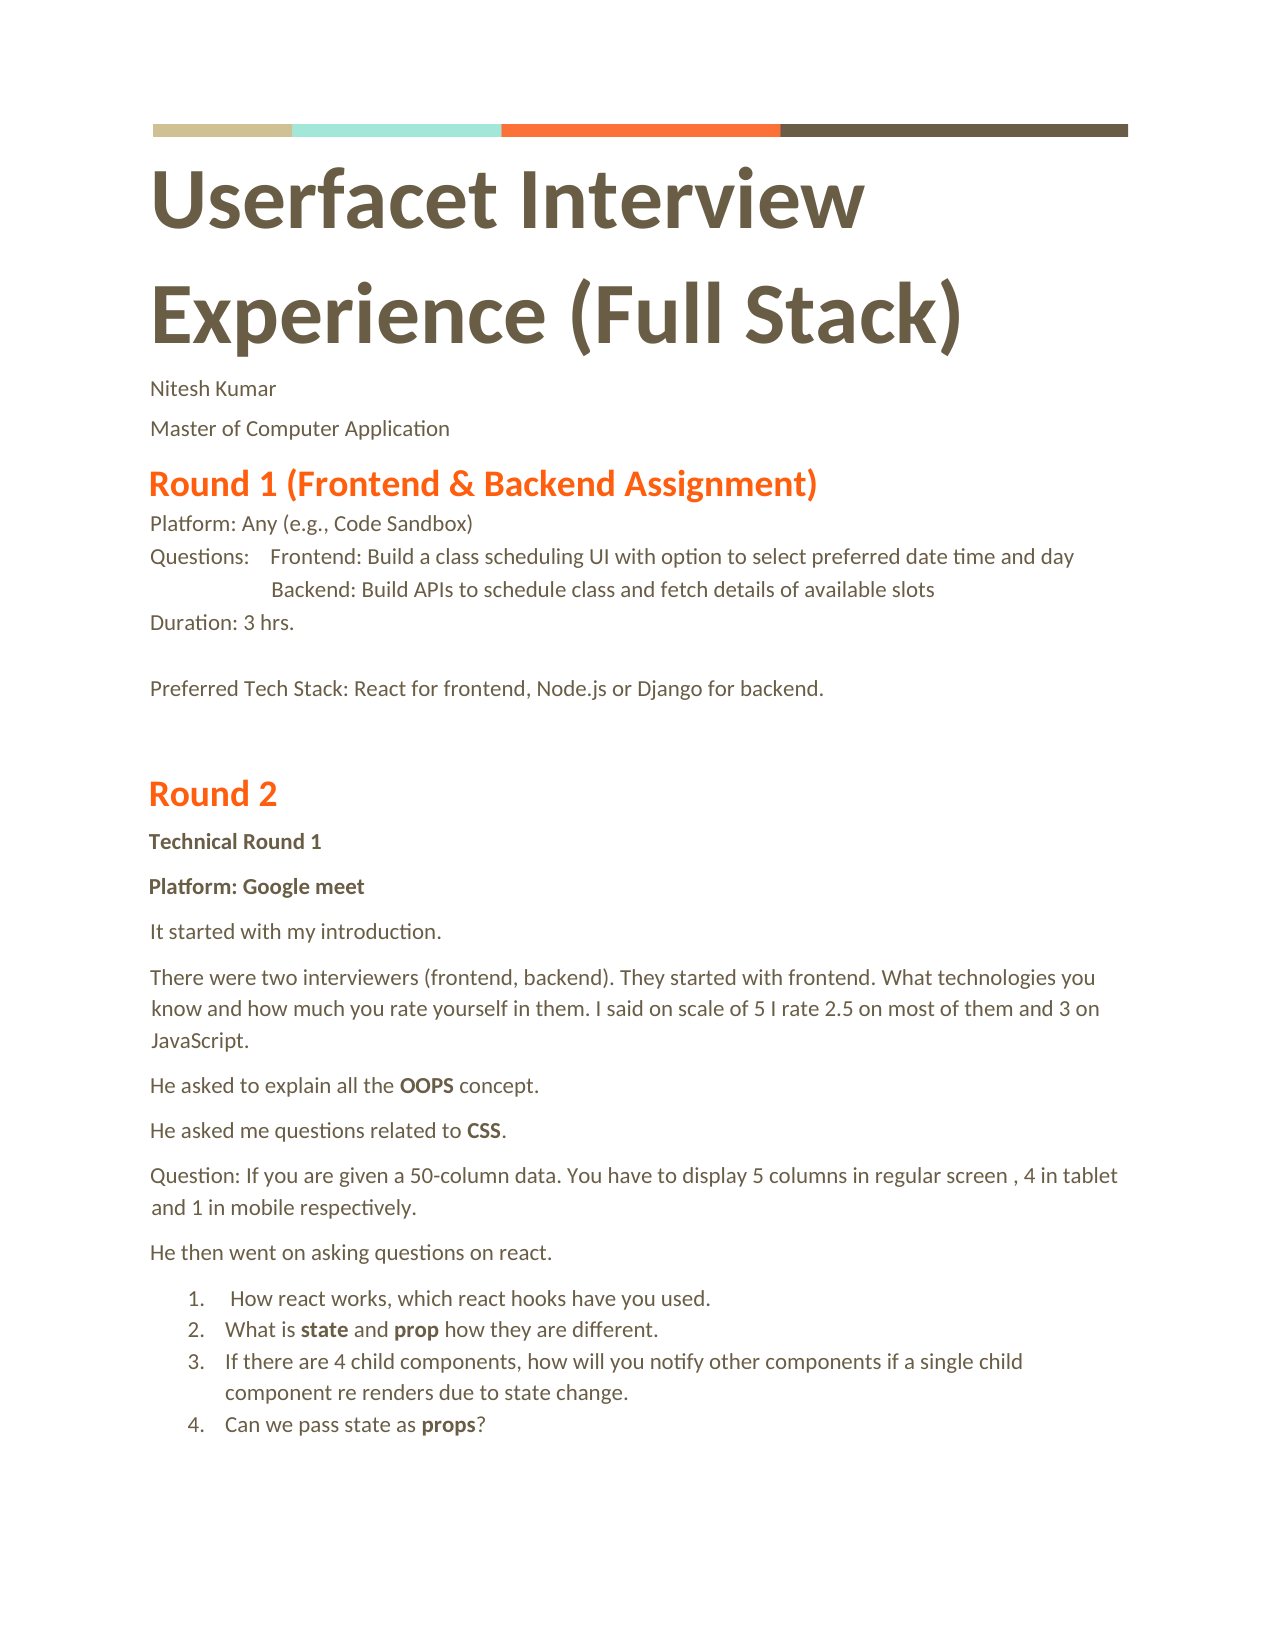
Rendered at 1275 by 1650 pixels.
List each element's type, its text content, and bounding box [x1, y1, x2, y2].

text Questions: Frontend: Build a class scheduling UI with option to select preferred date time and day [150, 542, 1123, 570]
text Preferred Tech Stack: React for frontend, Node.js or Django for backend. [150, 674, 1123, 702]
list Can we pass state as props? [187, 1410, 1123, 1438]
text He asked me questions related to CSS. [150, 1116, 1123, 1144]
text Technical Round 1 [148, 827, 1124, 855]
list What is state and prop how they are different. [187, 1315, 1123, 1343]
subtitle Round 2 [148, 770, 1124, 816]
subtitle Round 1 (Frontend & Backend Assignment) [148, 460, 1124, 506]
list How react works, which react hooks have you used. [187, 1284, 1123, 1312]
picture [153, 124, 1129, 137]
text Platform: Any (e.g., Code Sandbox) [150, 509, 1123, 537]
text He then went on asking questions on react. [150, 1238, 1123, 1267]
text Userfacet Interview Experience (Full Stack) [150, 143, 1124, 365]
text Duration: 3 hrs. [150, 608, 467, 636]
text There were two interviewers (frontend, backend). They started with frontend. What technologies you know and how much you rate yourself in them. I said on scale of 5 I rate 2.5 on most of them and 3 on JavaScript. [150, 963, 1123, 1054]
text Master of Computer Application [150, 414, 1123, 442]
text Backend: Build APIs to schedule class and fetch details of available slots [150, 575, 1123, 603]
text Question: If you are given a 50-column data. You have to display 5 columns in regular screen , 4 in tablet and 1 in mobile respectively. [150, 1162, 1123, 1221]
text It started with my introduction. [150, 917, 1123, 945]
text Platform: Google meet [148, 872, 1124, 900]
text He asked to explain all the OOPS concept. [150, 1071, 1123, 1099]
text Nitesh Kumar [150, 374, 1124, 402]
list If there are 4 child components, how will you notify other components if a single child component re renders due to state change. [187, 1347, 1123, 1407]
